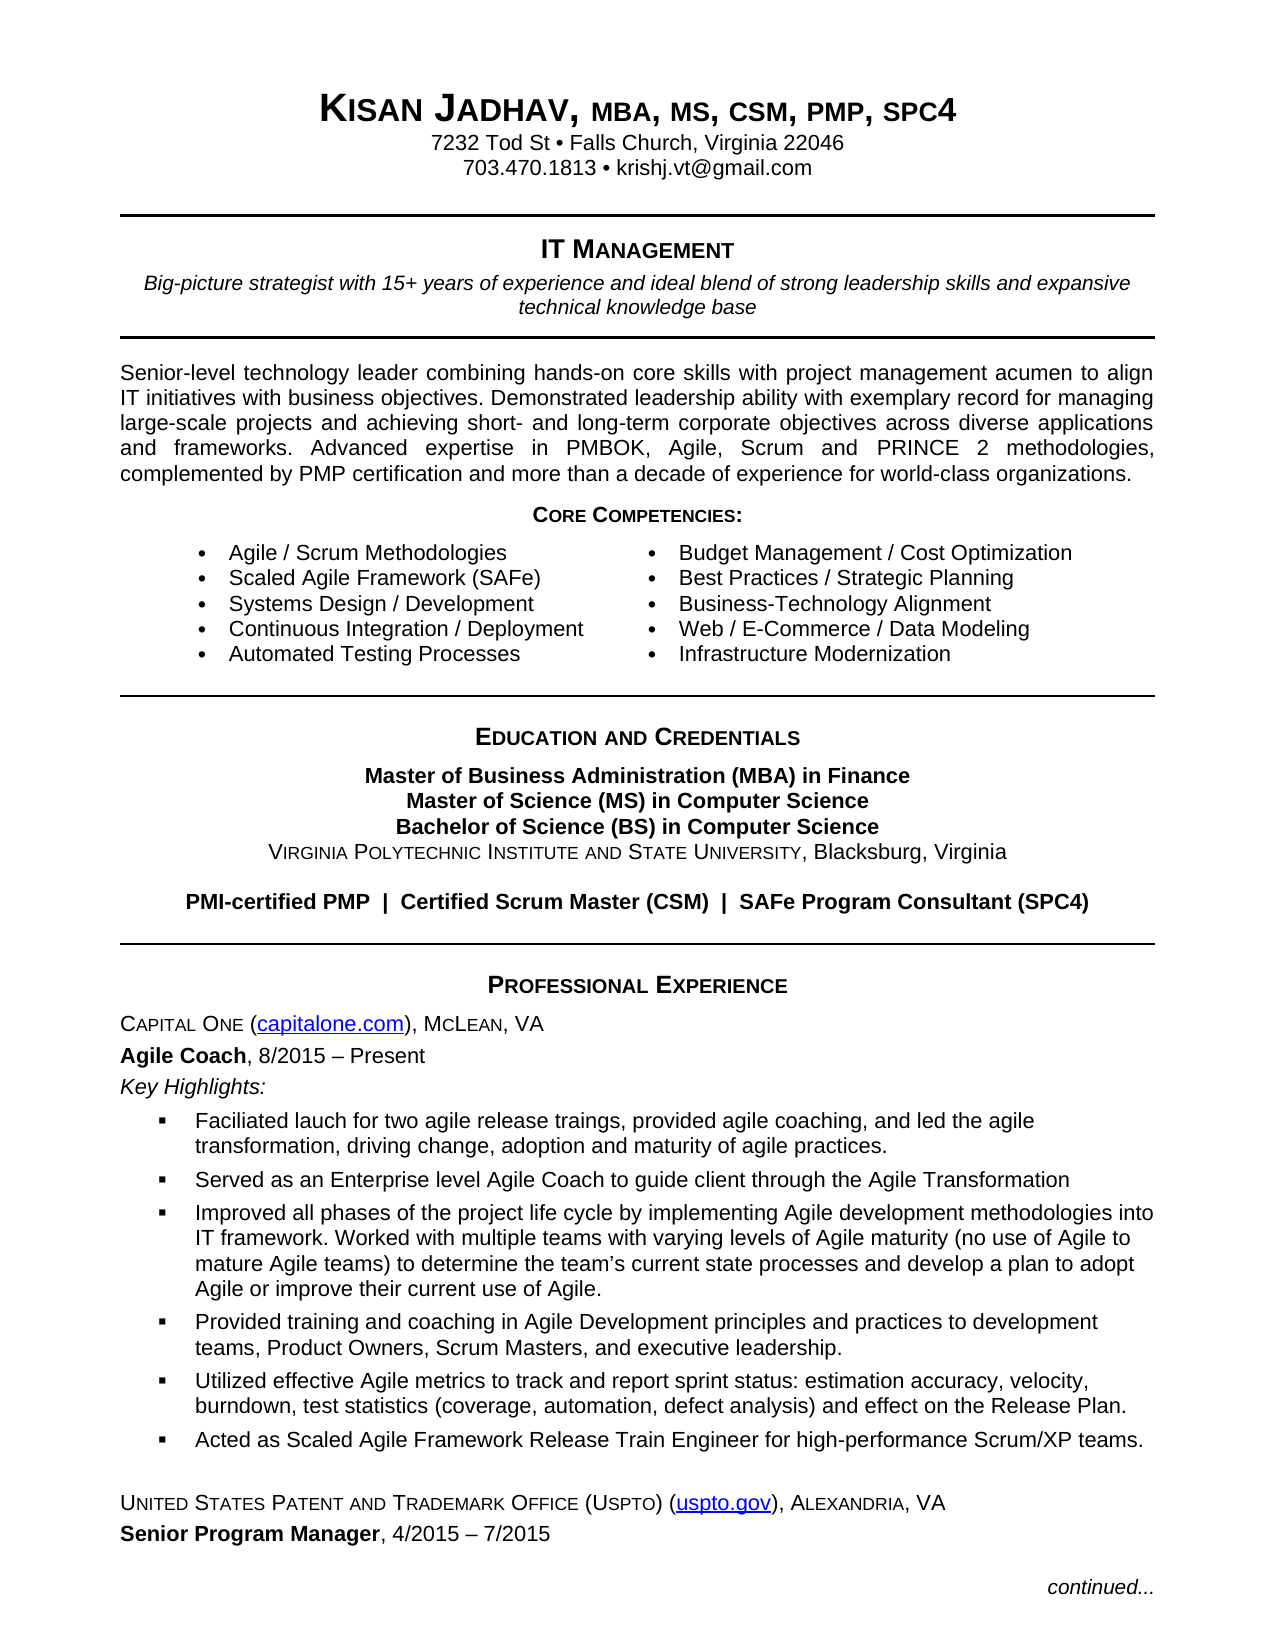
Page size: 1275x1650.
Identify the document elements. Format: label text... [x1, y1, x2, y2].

table_header Budget Management / Cost Optimization Best Practices / Strategic Planning Business-Technology Alignment Web / E-Commerce / Data Modeling Infrastructure Modernization [638, 540, 1087, 666]
text 703.470.1813 • krishj.vt@gmail.com [120, 155, 1155, 180]
text Kisan Jadhav, mba, ms, csm, pmp, spc4 [120, 84, 1155, 130]
list Acted as Scaled Agile Framework Release Train Engineer for high-performance Scrum/XP teams. [157, 1427, 1155, 1452]
table_header Agile / Scrum Methodologies Scaled Agile Framework (SAFe) Systems Design / Development Continuous Integration / Deployment Automated Testing Processes [188, 540, 637, 666]
text 7232 Tod St • Falls Church, Virginia 22046 [120, 130, 1155, 155]
list Faciliated lauch for two agile release traings, provided agile coaching, and led the agile transformation, driving change, adoption and maturity of agile practices. [157, 1108, 1155, 1158]
text IT Management [120, 217, 1155, 265]
list Utilized effective Agile metrics to track and report sprint status: estimation accuracy, velocity, burndown, test statistics (coverage, automation, defect analysis) and effect on the Release Plan. [157, 1368, 1155, 1418]
list Improved all phases of the project life cycle by implementing Agile development methodologies into IT framework. Worked with multiple teams with varying levels of Agile maturity (no use of Agile to mature Agile teams) to determine the team’s current state processes and develop a plan to adopt Agile or improve their current use of Agile. [157, 1200, 1155, 1301]
list Served as an Enterprise level Agile Coach to guide client through the Agile Transformation [157, 1166, 1155, 1192]
text PMI-certified PMP | Certified Scrum Master (CSM) | SAFe Program Consultant (SPC4) [120, 889, 1155, 943]
text Master of Science (MS) in Computer Science [120, 788, 1155, 813]
text Professional Experience [120, 945, 1155, 999]
list Provided training and coaching in Agile Development principles and practices to development teams, Product Owners, Scrum Masters, and executive leadership. [157, 1309, 1155, 1359]
text Education and Credentials [120, 697, 1155, 751]
text Agile Coach, 8/2015 – Present [120, 1043, 1155, 1068]
text Bachelor of Science (BS) in Computer Science [120, 813, 1155, 839]
text Core Competencies: [120, 502, 1155, 527]
text Big-picture strategist with 15+ years of experience and ideal blend of strong leadership skills and expansive technical knowledge base [120, 271, 1155, 336]
text Virginia Polytechnic Institute and State University, Blacksburg, Virginia [120, 839, 1155, 864]
text Capital One (capitalone.com), McLean, VA [120, 1011, 1155, 1036]
text Senior-level technology leader combining hands-on core skills with project management acumen to align IT initiatives with business objectives. Demonstrated leadership ability with exemplary record for managing large-scale projects and achieving short- and long-term corporate objectives across diverse applications and frameworks. Advanced expertise in PMBOK, Agile, Scrum and PRINCE 2 methodologies, complemented by PMP certification and more than a decade of experience for world-class organizations. [120, 359, 1155, 486]
text Key Highlights: [120, 1074, 1155, 1099]
text Senior Program Manager, 4/2015 – 7/2015 [120, 1521, 1155, 1546]
text United States Patent and Trademark Office (Uspto) (uspto.gov), Alexandria, VA [120, 1489, 1155, 1515]
text Master of Business Administration (MBA) in Finance [120, 763, 1155, 788]
